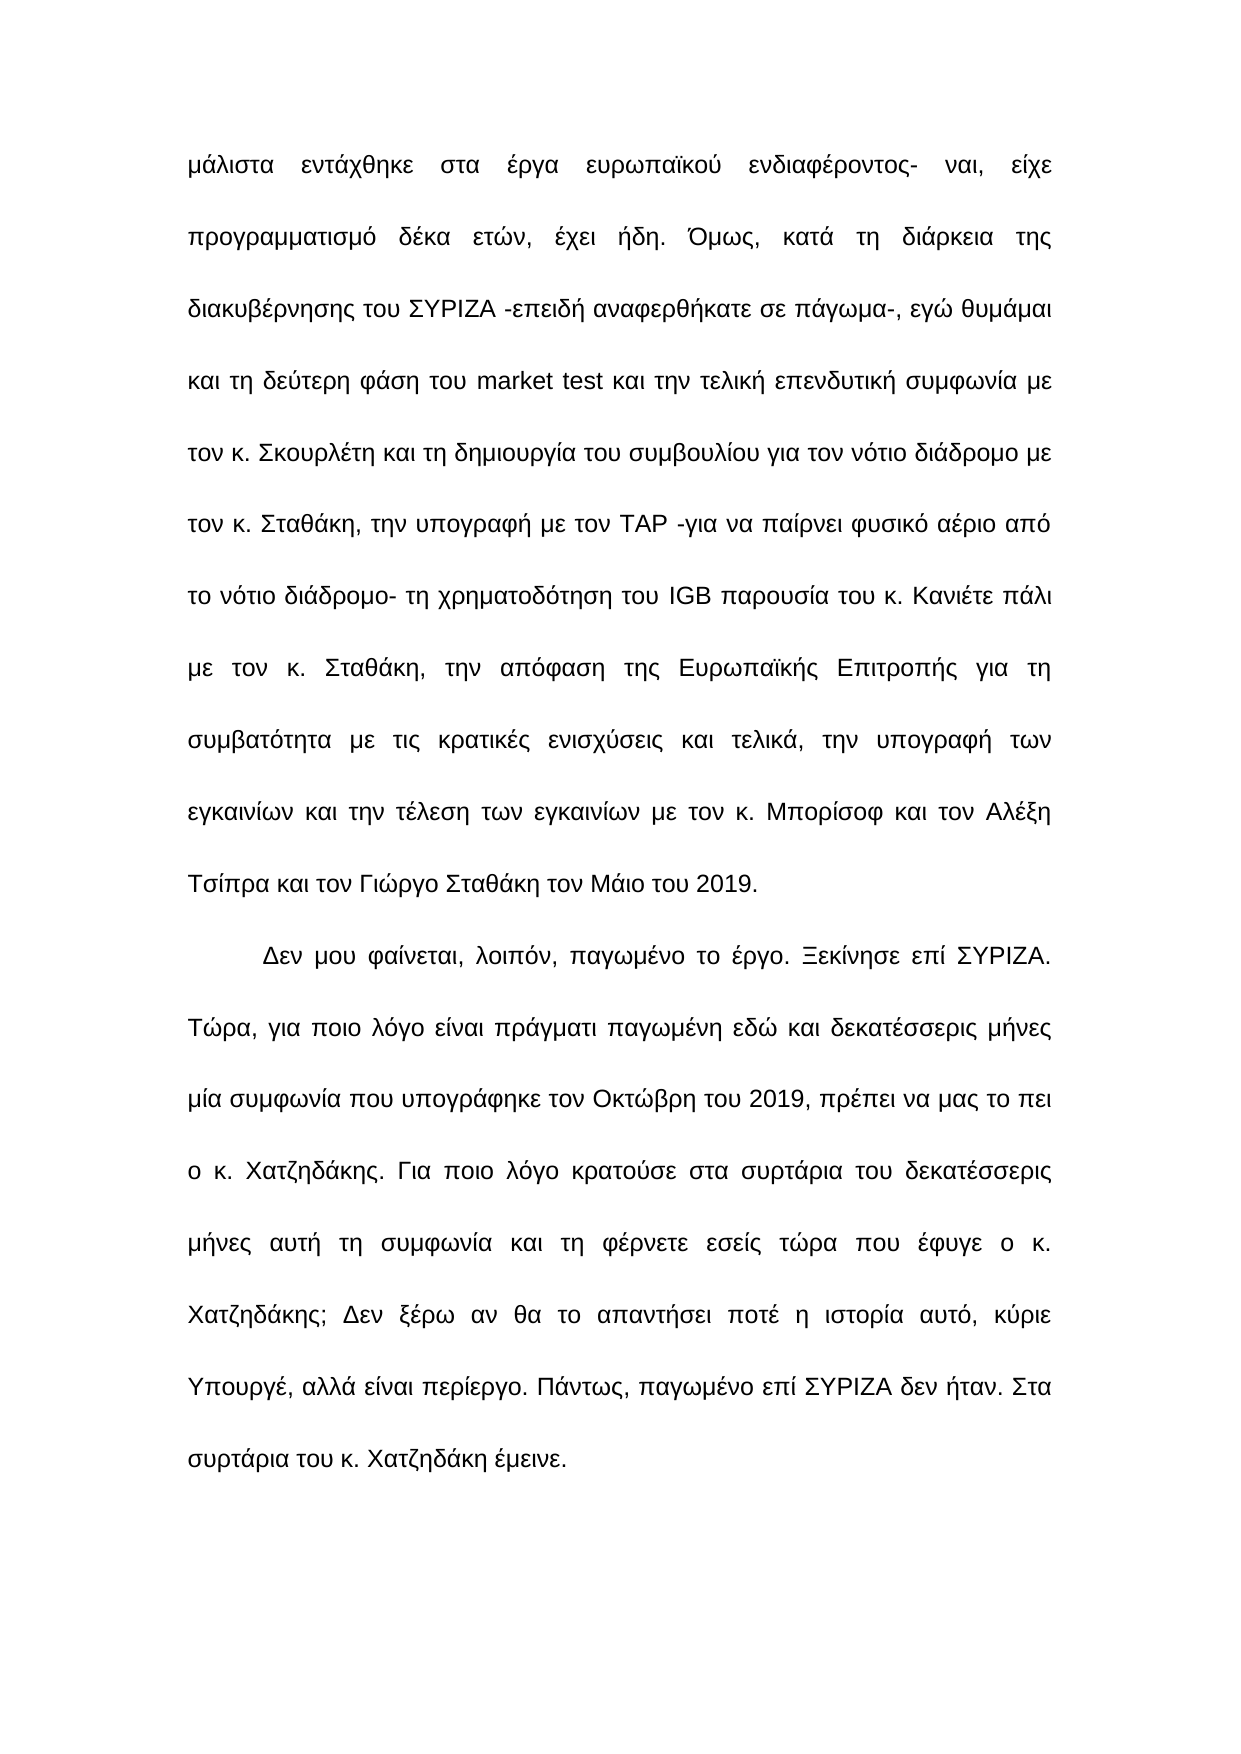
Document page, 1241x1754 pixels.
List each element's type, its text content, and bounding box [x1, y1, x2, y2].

text Δεν μου φαίνεται, λοιπόν, παγωμένο το έργο. Ξεκίνησε επί ΣΥΡΙΖΑ. Τώρα, για ποιο λόγο είναι πράγματι παγωμένη εδώ και δεκατέσσερις μήνες μία συμφωνία που υπογράφηκε τον Οκτώβρη του 2019, πρέπει να μας το πει ο κ. Χατζηδάκης. Για ποιο λόγο κρατούσε στα συρτάρια του δεκατέσσερις μήνες αυτή τη συμφωνία και τη φέρνετε εσείς τώρα που έφυγε ο κ. Χατζηδάκης; Δεν ξέρω αν θα το απαντήσει ποτέ η ιστορία αυτό, κύριε Υπουργέ, αλλά είναι περίεργο. Πάντως, παγωμένο επί ΣΥΡΙΖΑ δεν ήταν. Στα συρτάρια του κ. Χατζηδάκη έμεινε. [187, 941, 1053, 1472]
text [187, 150, 1053, 897]
